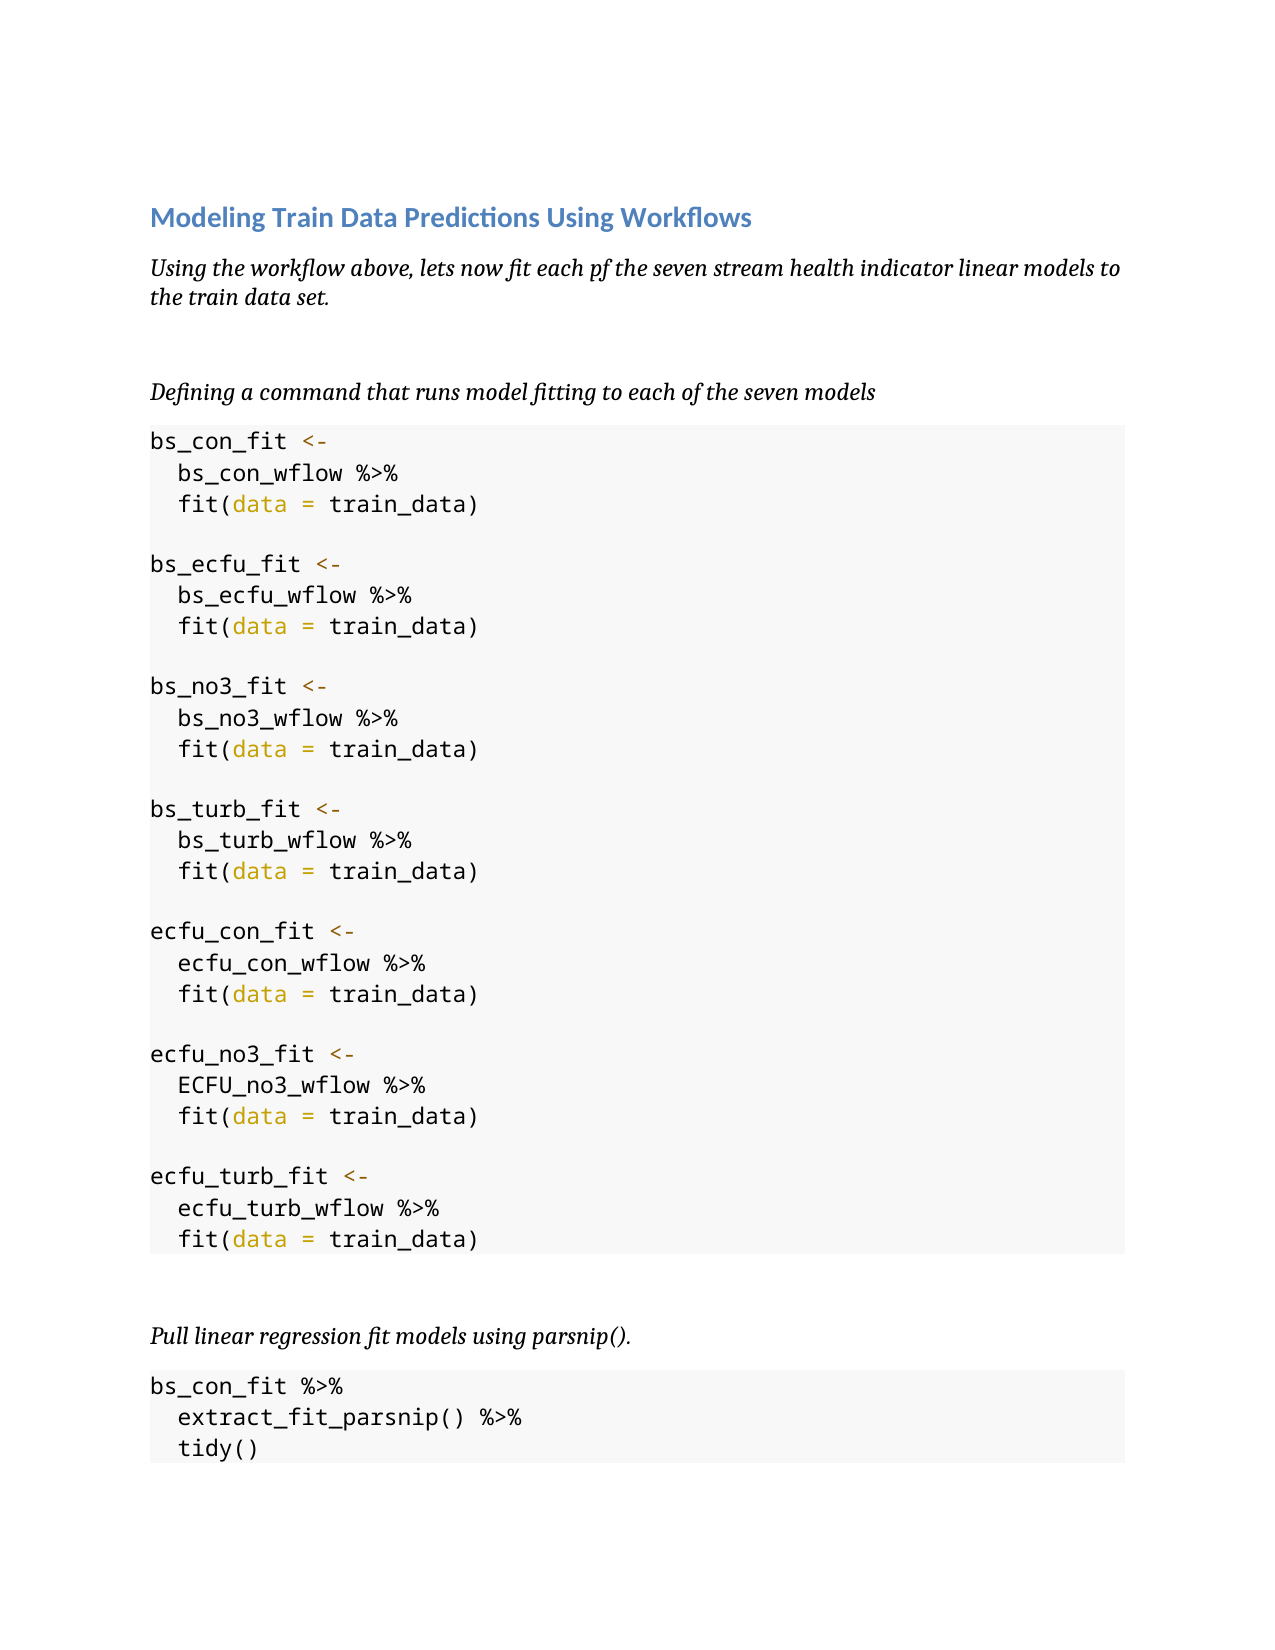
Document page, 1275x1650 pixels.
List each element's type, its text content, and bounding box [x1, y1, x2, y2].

subtitle Modeling Train Data Predictions Using Workflows [150, 199, 1125, 235]
text Defining a command that runs model fitting to each of the seven models [150, 378, 1125, 406]
text bs_con_fit <- bs_con_wflow %>% fit(data = train_data) bs_ecfu_fit <- bs_ecfu_wflow %>% fit(data = train_data) bs_no3_fit <- bs_no3_wflow %>% fit(data = train_data) bs_turb_fit <- bs_turb_wflow %>% fit(data = train_data) ecfu_con_fit <- ecfu_con_wflow %>% fit(data = train_data) ecfu_no3_fit <- ECFU_no3_wflow %>% fit(data = train_data) ecfu_turb_fit <- ecfu_turb_wflow %>% fit(data = train_data) [150, 425, 1125, 1254]
text bs_con_fit %>% extract_fit_parsnip() %>% tidy() [260, 1370, 1125, 1463]
text Pull linear regression fit models using parsnip(). [150, 1322, 1125, 1351]
text Using the workflow above, lets now fit each pf the seven stream health indicator linear models to the train data set. [150, 254, 1125, 311]
